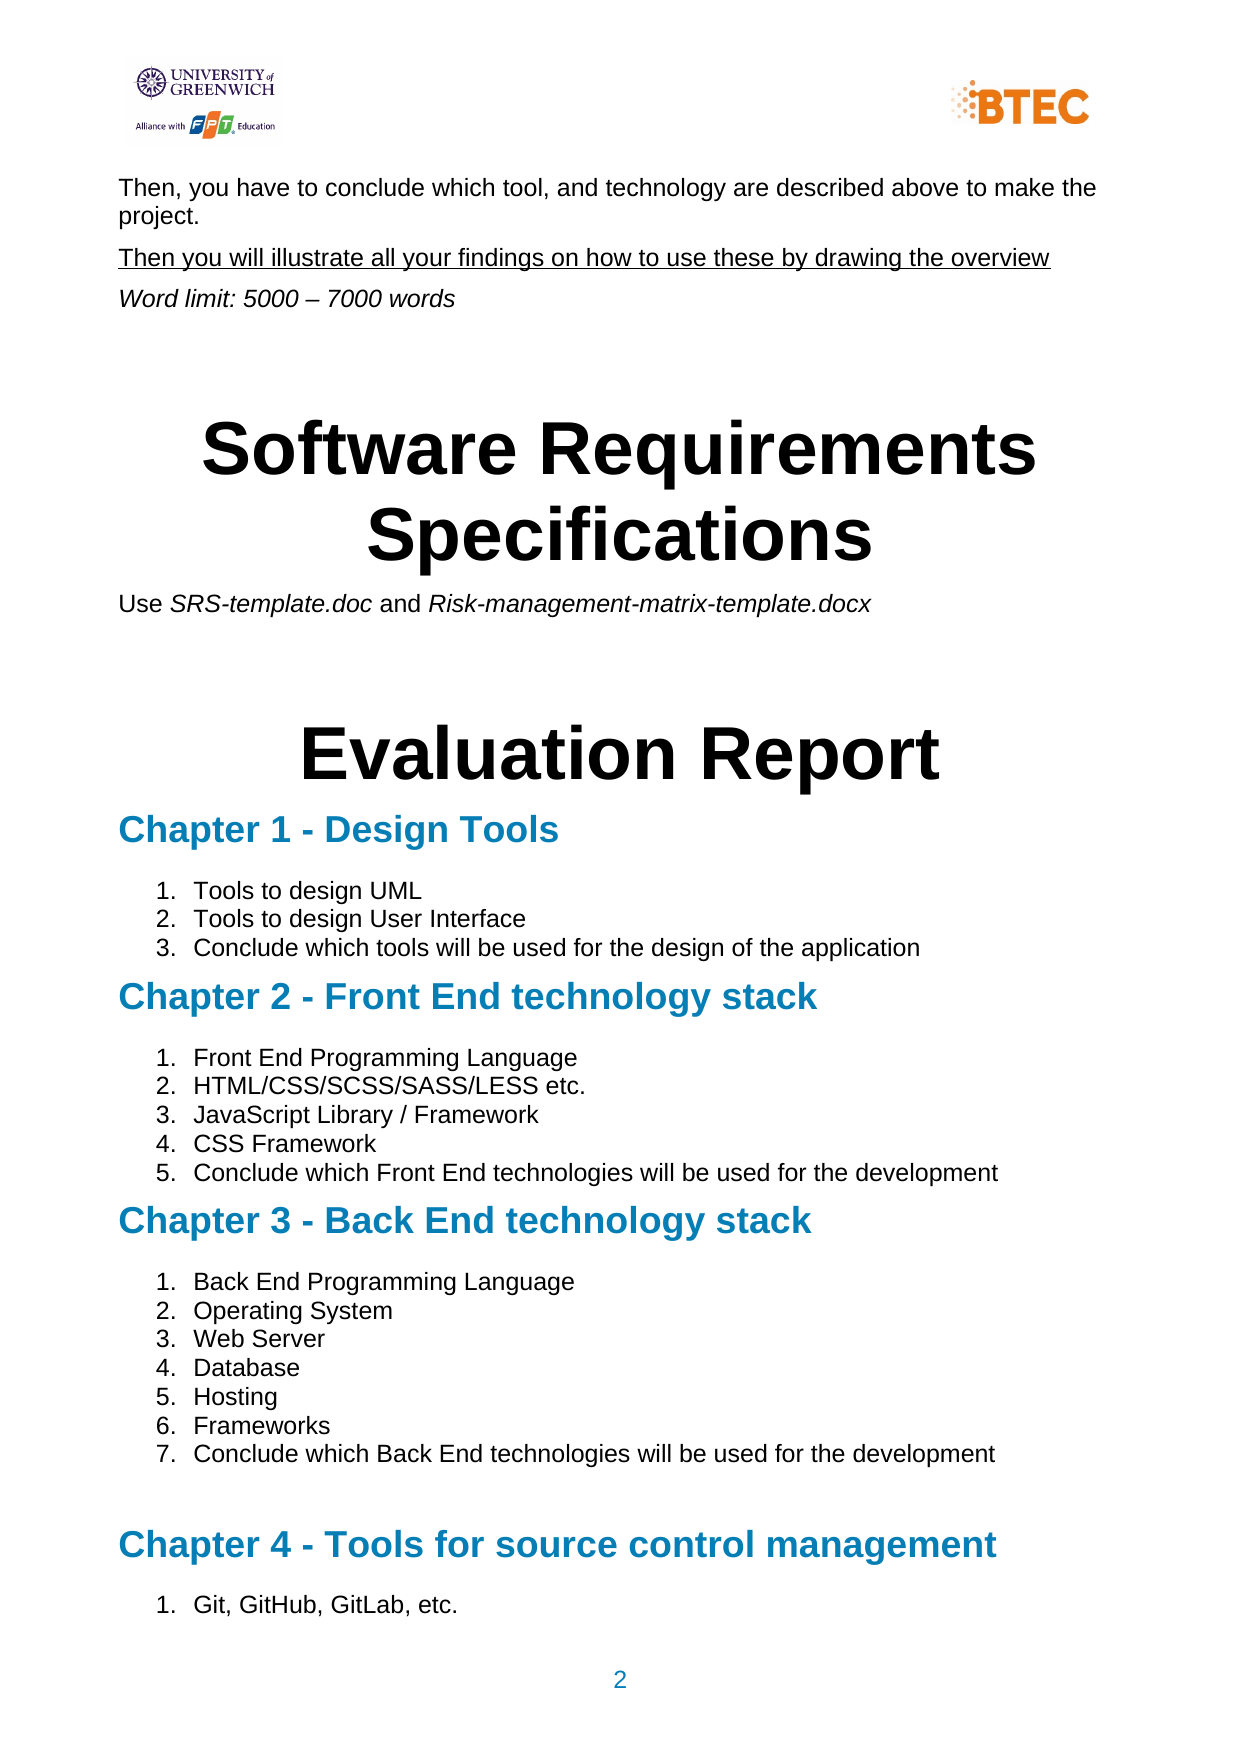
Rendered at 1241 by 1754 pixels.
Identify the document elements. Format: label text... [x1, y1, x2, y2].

list Database [156, 1353, 1122, 1382]
list Tools to design User Interface [156, 904, 1122, 933]
list Conclude which Back End technologies will be used for the development [156, 1439, 1122, 1468]
list Back End Programming Language [156, 1267, 1122, 1296]
text Then, you have to conclude which tool, and technology are described above to make the project. [118, 172, 1122, 230]
list Operating System [156, 1296, 1122, 1324]
list Conclude which tools will be used for the design of the application [156, 933, 1122, 962]
subtitle Chapter 4 - Tools for source control management [118, 1522, 1122, 1565]
subtitle Chapter 3 - Back End technology stack [118, 1199, 1122, 1242]
title Software Requirements Specifications [118, 404, 1122, 576]
list Tools to design UML [156, 876, 1122, 904]
list HTML/CSS/SCSS/SASS/LESS etc. [156, 1071, 1122, 1100]
list Git, GitHub, GitLab, etc. [156, 1590, 1122, 1619]
list CSS Framework [156, 1129, 1122, 1157]
subtitle Chapter 1 - Design Tools [118, 807, 1122, 851]
list JavaScript Library / Framework [156, 1100, 1122, 1129]
text Word limit: 5000 – 7000 words [118, 284, 1122, 312]
picture [951, 80, 1089, 124]
subtitle Chapter 2 - Front End technology stack [118, 974, 1122, 1017]
text Use SRS-template.doc and Risk-management-matrix-template.docx [118, 589, 1122, 617]
picture [124, 55, 285, 148]
list Frameworks [156, 1411, 1122, 1439]
list Conclude which Front End technologies will be used for the development [156, 1157, 1122, 1186]
text Then you will illustrate all your findings on how to use these by drawing the overview [118, 242, 1122, 271]
list Front End Programming Language [156, 1042, 1122, 1071]
list Web Server [156, 1324, 1122, 1353]
list Hosting [156, 1382, 1122, 1411]
title Evaluation Report [118, 709, 1122, 795]
